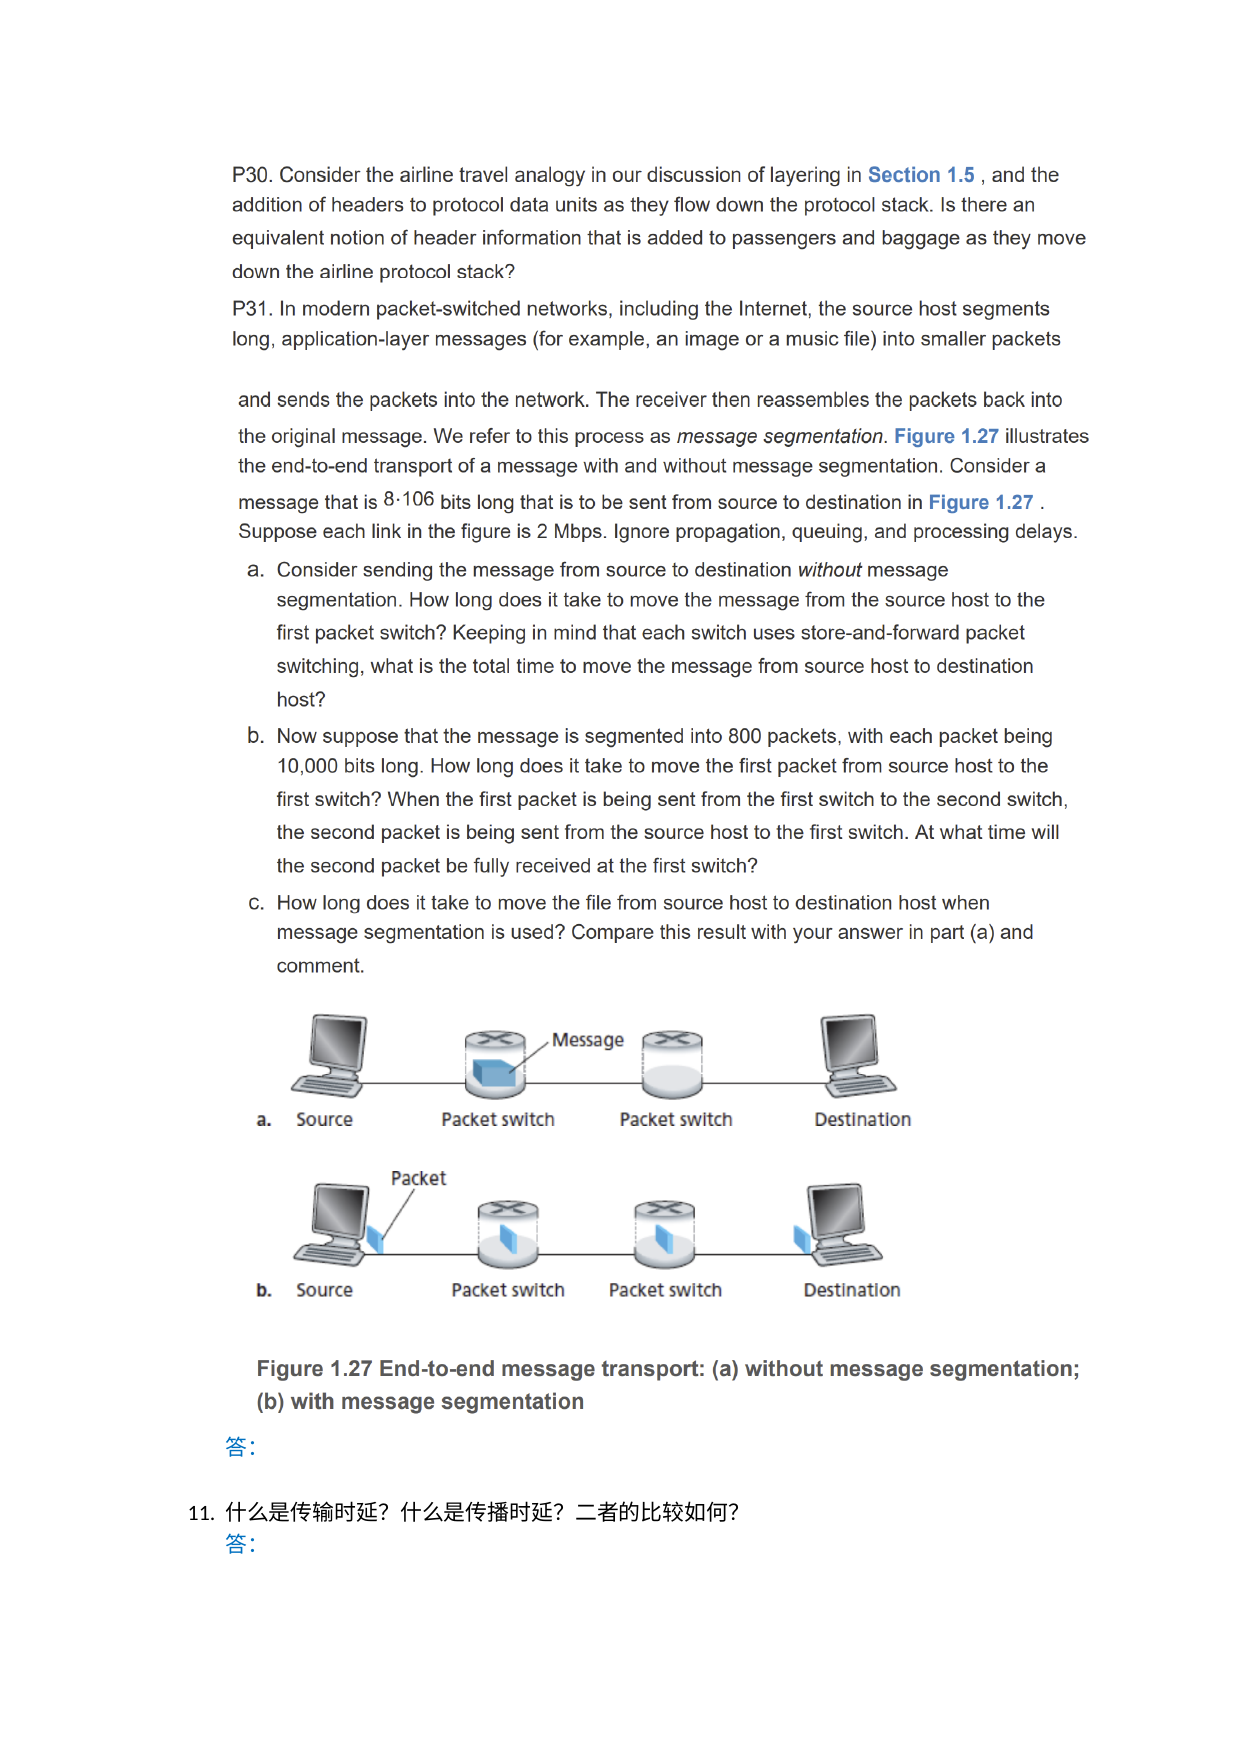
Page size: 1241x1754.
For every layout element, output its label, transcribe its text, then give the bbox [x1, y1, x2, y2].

picture [225, 162, 1091, 363]
list 答： [225, 1429, 1053, 1462]
list 答： [225, 1527, 1053, 1559]
list 什么是传输时延？什么是传播时延？二者的比较如何？ [187, 1494, 1053, 1527]
picture [225, 389, 1091, 550]
picture [225, 1007, 1091, 1427]
picture [225, 552, 1091, 982]
